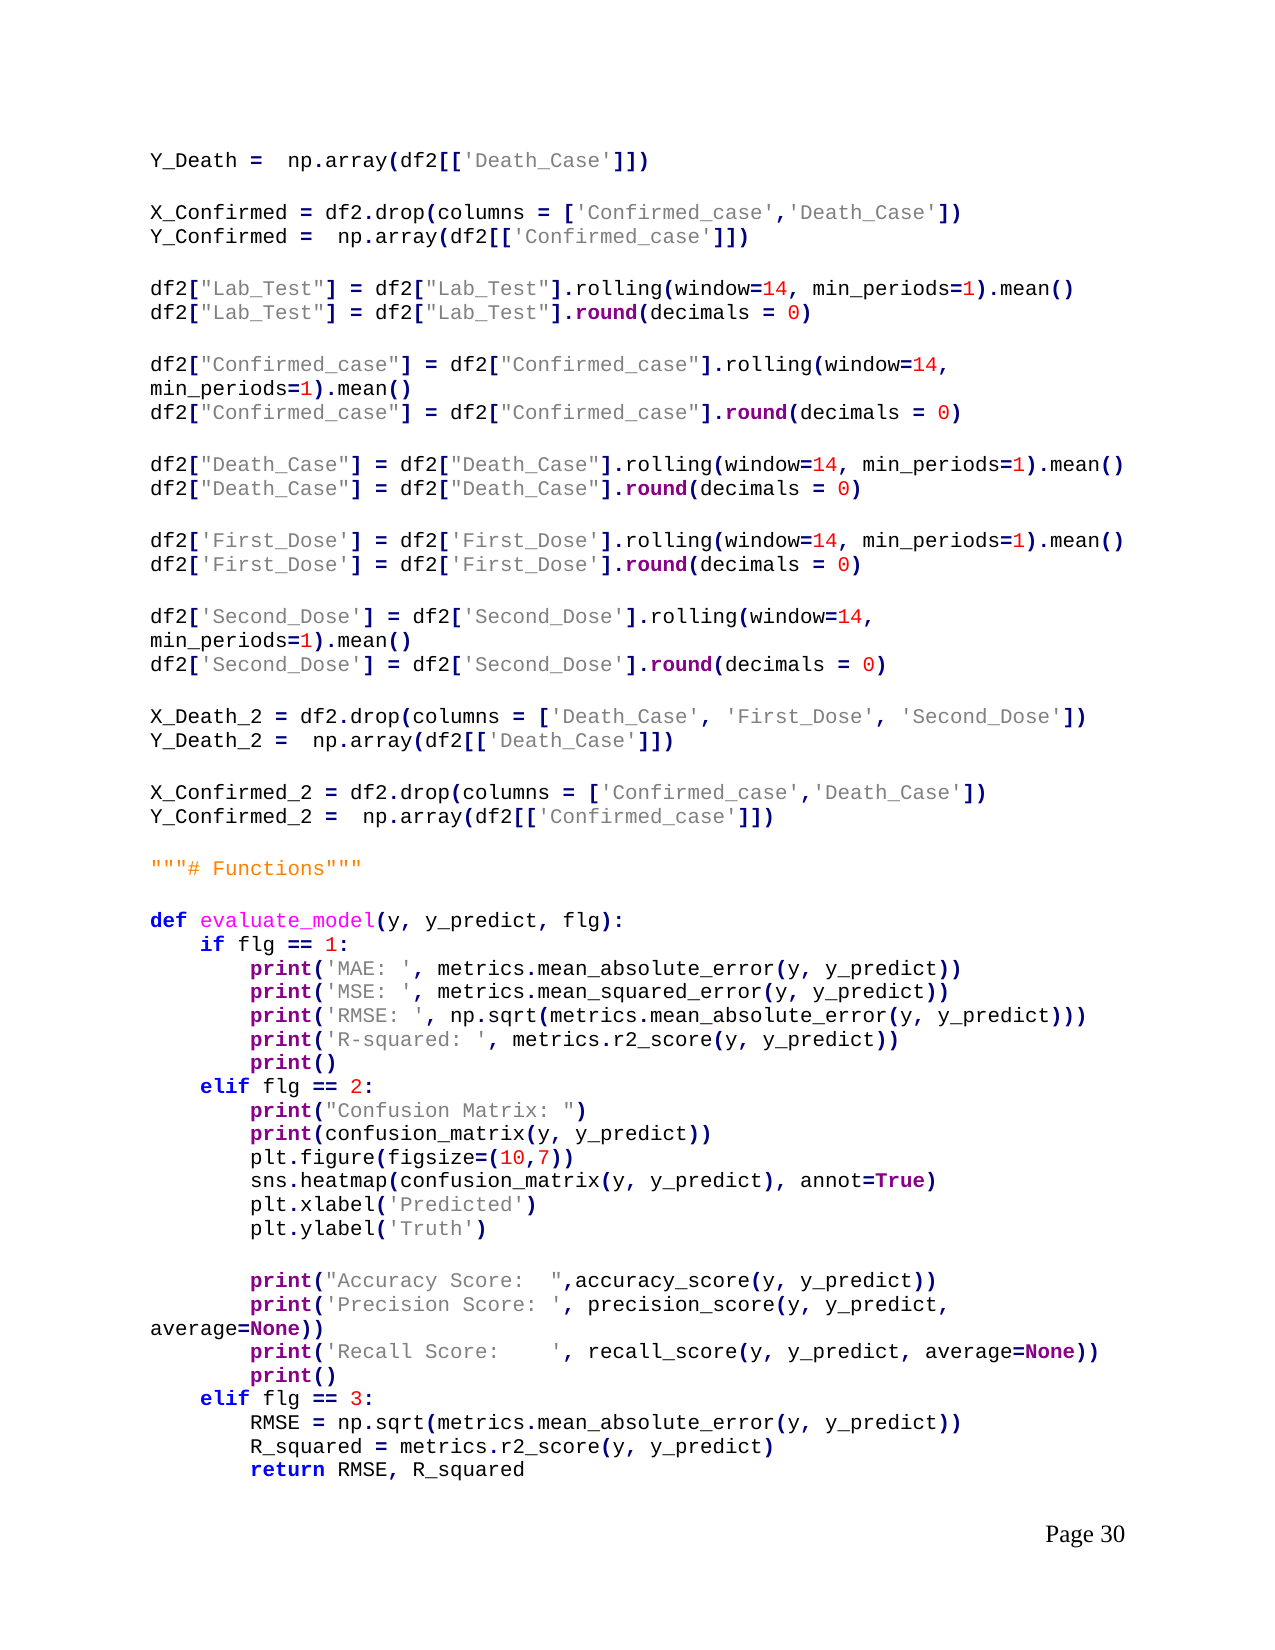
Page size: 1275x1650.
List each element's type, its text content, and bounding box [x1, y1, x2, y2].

text plt.ylabel('Truth') [150, 1218, 1125, 1241]
text X_Death_2 = df2.drop(columns = ['Death_Case', 'First_Dose', 'Second_Dose']) [150, 706, 1125, 729]
text Y_Death = np.array(df2[['Death_Case']]) [150, 150, 1125, 174]
text elif flg == 3: [150, 1388, 1125, 1412]
text print('RMSE: ', np.sqrt(metrics.mean_absolute_error(y, y_predict))) [150, 1005, 1125, 1029]
text print("Accuracy Score: ",accuracy_score(y, y_predict)) [150, 1270, 1125, 1294]
text Y_Death_2 = np.array(df2[['Death_Case']]) [150, 729, 1125, 753]
text df2['Second_Dose'] = df2['Second_Dose'].rolling(window=14, min_periods=1).mean() [150, 606, 1125, 653]
text print('MAE: ', metrics.mean_absolute_error(y, y_predict)) [150, 958, 1125, 981]
text print('R-squared: ', metrics.r2_score(y, y_predict)) [150, 1029, 1125, 1052]
text print() [150, 1052, 1125, 1076]
text print('MSE: ', metrics.mean_squared_error(y, y_predict)) [150, 981, 1125, 1005]
text Y_Confirmed_2 = np.array(df2[['Confirmed_case']]) [150, 806, 1125, 829]
text df2["Death_Case"] = df2["Death_Case"].round(decimals = 0) [150, 478, 1125, 501]
text df2['Second_Dose'] = df2['Second_Dose'].round(decimals = 0) [150, 653, 1125, 677]
text df2['First_Dose'] = df2['First_Dose'].round(decimals = 0) [150, 554, 1125, 577]
text print('Recall Score: ', recall_score(y, y_predict, average=None)) [150, 1341, 1125, 1365]
text plt.figure(figsize=(10,7)) [150, 1147, 1125, 1171]
text print('Precision Score: ', precision_score(y, y_predict, average=None)) [150, 1294, 1125, 1341]
text print("Confusion Matrix: ") [150, 1099, 1125, 1123]
text """# Functions""" [150, 858, 1125, 882]
text def evaluate_model(y, y_predict, flg): [150, 910, 1125, 934]
text R_squared = metrics.r2_score(y, y_predict) [150, 1436, 1125, 1459]
text df2["Death_Case"] = df2["Death_Case"].rolling(window=14, min_periods=1).mean() [150, 454, 1125, 478]
text print(confusion_matrix(y, y_predict)) [150, 1123, 1125, 1147]
text df2["Confirmed_case"] = df2["Confirmed_case"].rolling(window=14, min_periods=1).mean() [150, 354, 1125, 402]
text return RMSE, R_squared [150, 1459, 1125, 1483]
text plt.xlabel('Predicted') [150, 1194, 1125, 1218]
text if flg == 1: [150, 934, 1125, 958]
text df2['First_Dose'] = df2['First_Dose'].rolling(window=14, min_periods=1).mean() [150, 530, 1125, 554]
text sns.heatmap(confusion_matrix(y, y_predict), annot=True) [150, 1171, 1125, 1194]
text RMSE = np.sqrt(metrics.mean_absolute_error(y, y_predict)) [150, 1412, 1125, 1436]
text df2["Confirmed_case"] = df2["Confirmed_case"].round(decimals = 0) [150, 402, 1125, 425]
text df2["Lab_Test"] = df2["Lab_Test"].round(decimals = 0) [150, 302, 1125, 326]
text X_Confirmed_2 = df2.drop(columns = ['Confirmed_case','Death_Case']) [150, 782, 1125, 806]
text elif flg == 2: [150, 1076, 1125, 1099]
text Y_Confirmed = np.array(df2[['Confirmed_case']]) [150, 226, 1125, 250]
text df2["Lab_Test"] = df2["Lab_Test"].rolling(window=14, min_periods=1).mean() [150, 278, 1125, 302]
text print() [150, 1365, 1125, 1388]
text X_Confirmed = df2.drop(columns = ['Confirmed_case','Death_Case']) [150, 202, 1125, 226]
